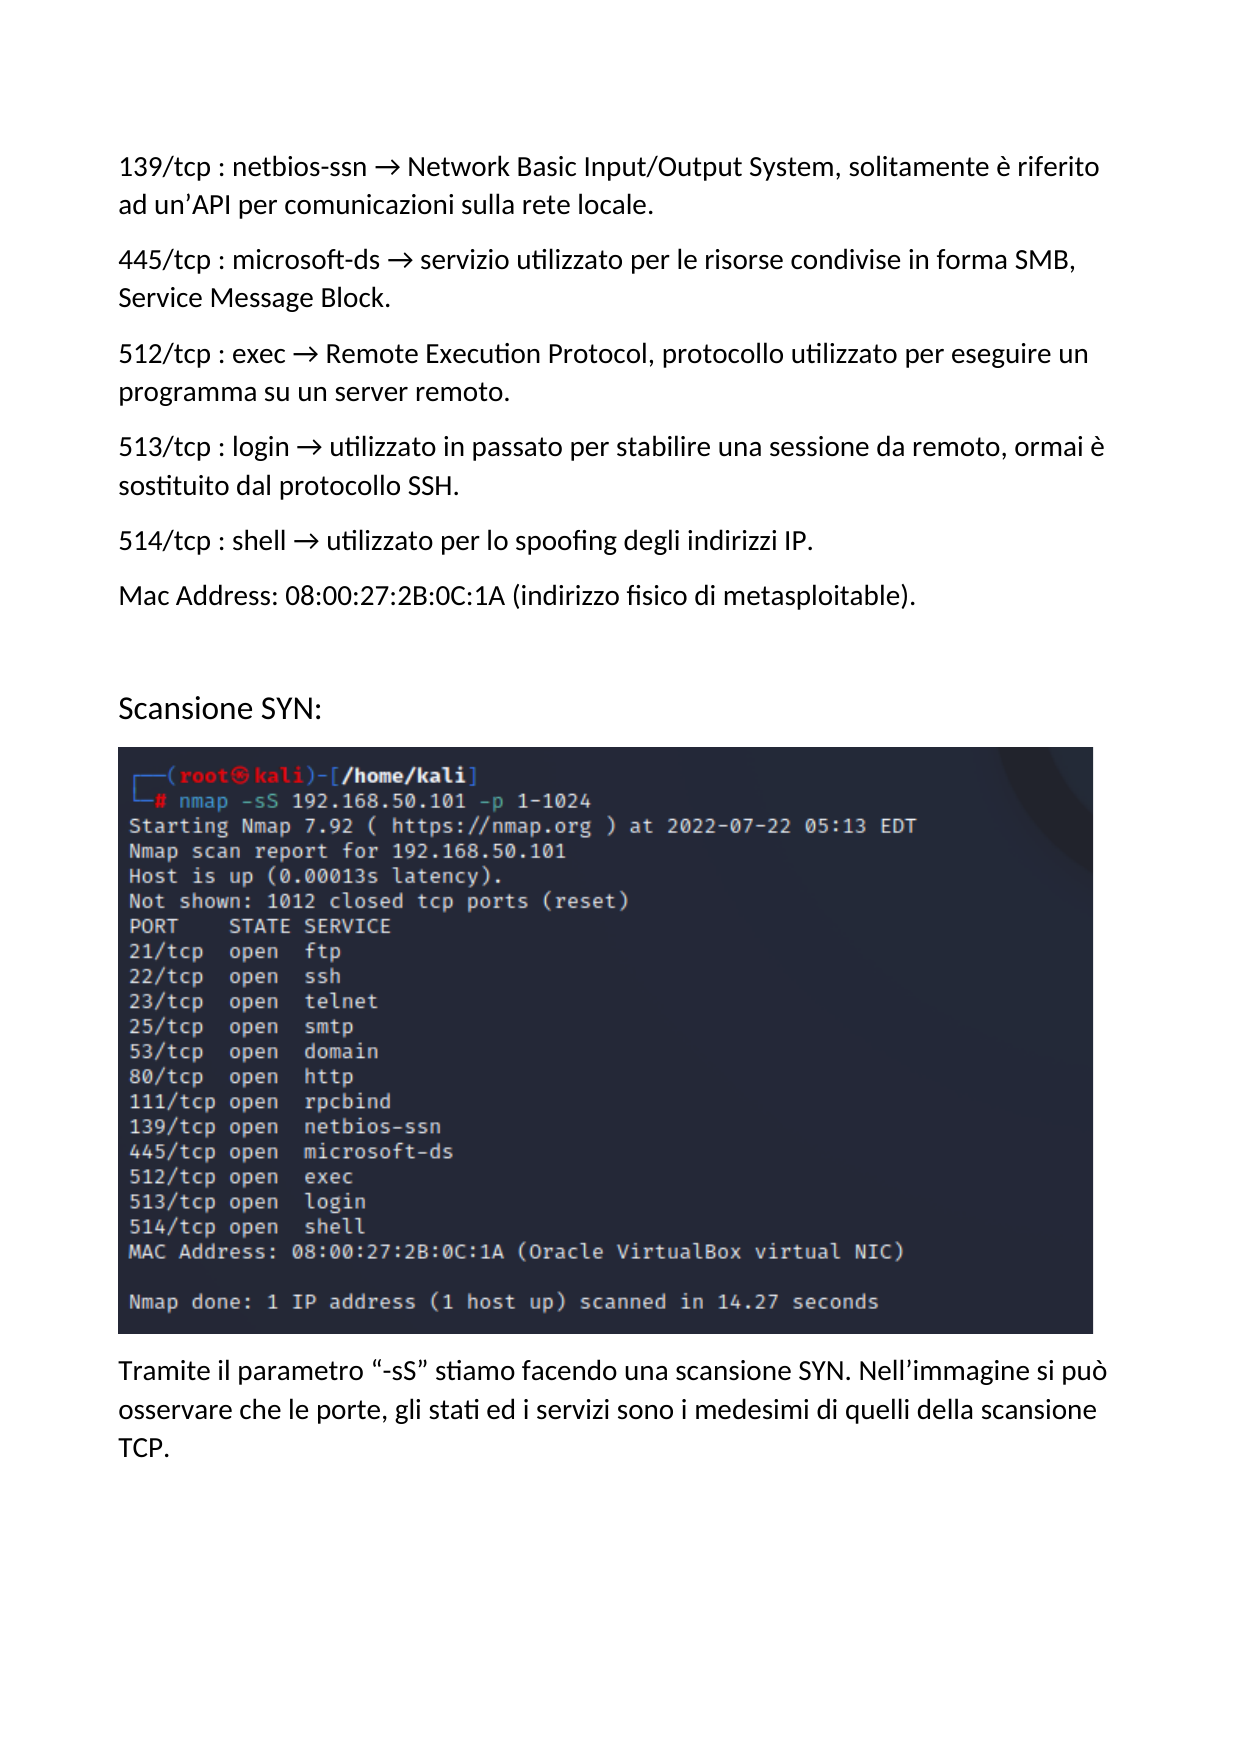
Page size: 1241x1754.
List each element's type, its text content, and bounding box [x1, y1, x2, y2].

text 512/tcp : exec → Remote Execution Protocol, protocollo utilizzato per eseguire un programma su un server remoto. [118, 335, 1122, 409]
text Scansione SYN: [118, 687, 1122, 728]
text 514/tcp : shell → utilizzato per lo spoofing degli indirizzi IP. [118, 522, 1122, 557]
picture [118, 747, 1094, 1334]
text 139/tcp : netbios-ssn → Network Basic Input/Output System, solitamente è riferito ad un’API per comunicazioni sulla rete locale. [118, 148, 1122, 222]
text 513/tcp : login → utilizzato in passato per stabilire una sessione da remoto, ormai è sostituito dal protocollo SSH. [118, 428, 1122, 502]
text Mac Address: 08:00:27:2B:0C:1A (indirizzo fisico di metasploitable). [118, 577, 1122, 612]
text 445/tcp : microsoft-ds → servizio utilizzato per le risorse condivise in forma SMB, Service Message Block. [118, 241, 1122, 315]
text Tramite il parametro “-sS” stiamo facendo una scansione SYN. Nell’immagine si può osservare che le porte, gli stati ed i servizi sono i medesimi di quelli della scansione TCP. [118, 1352, 1122, 1465]
